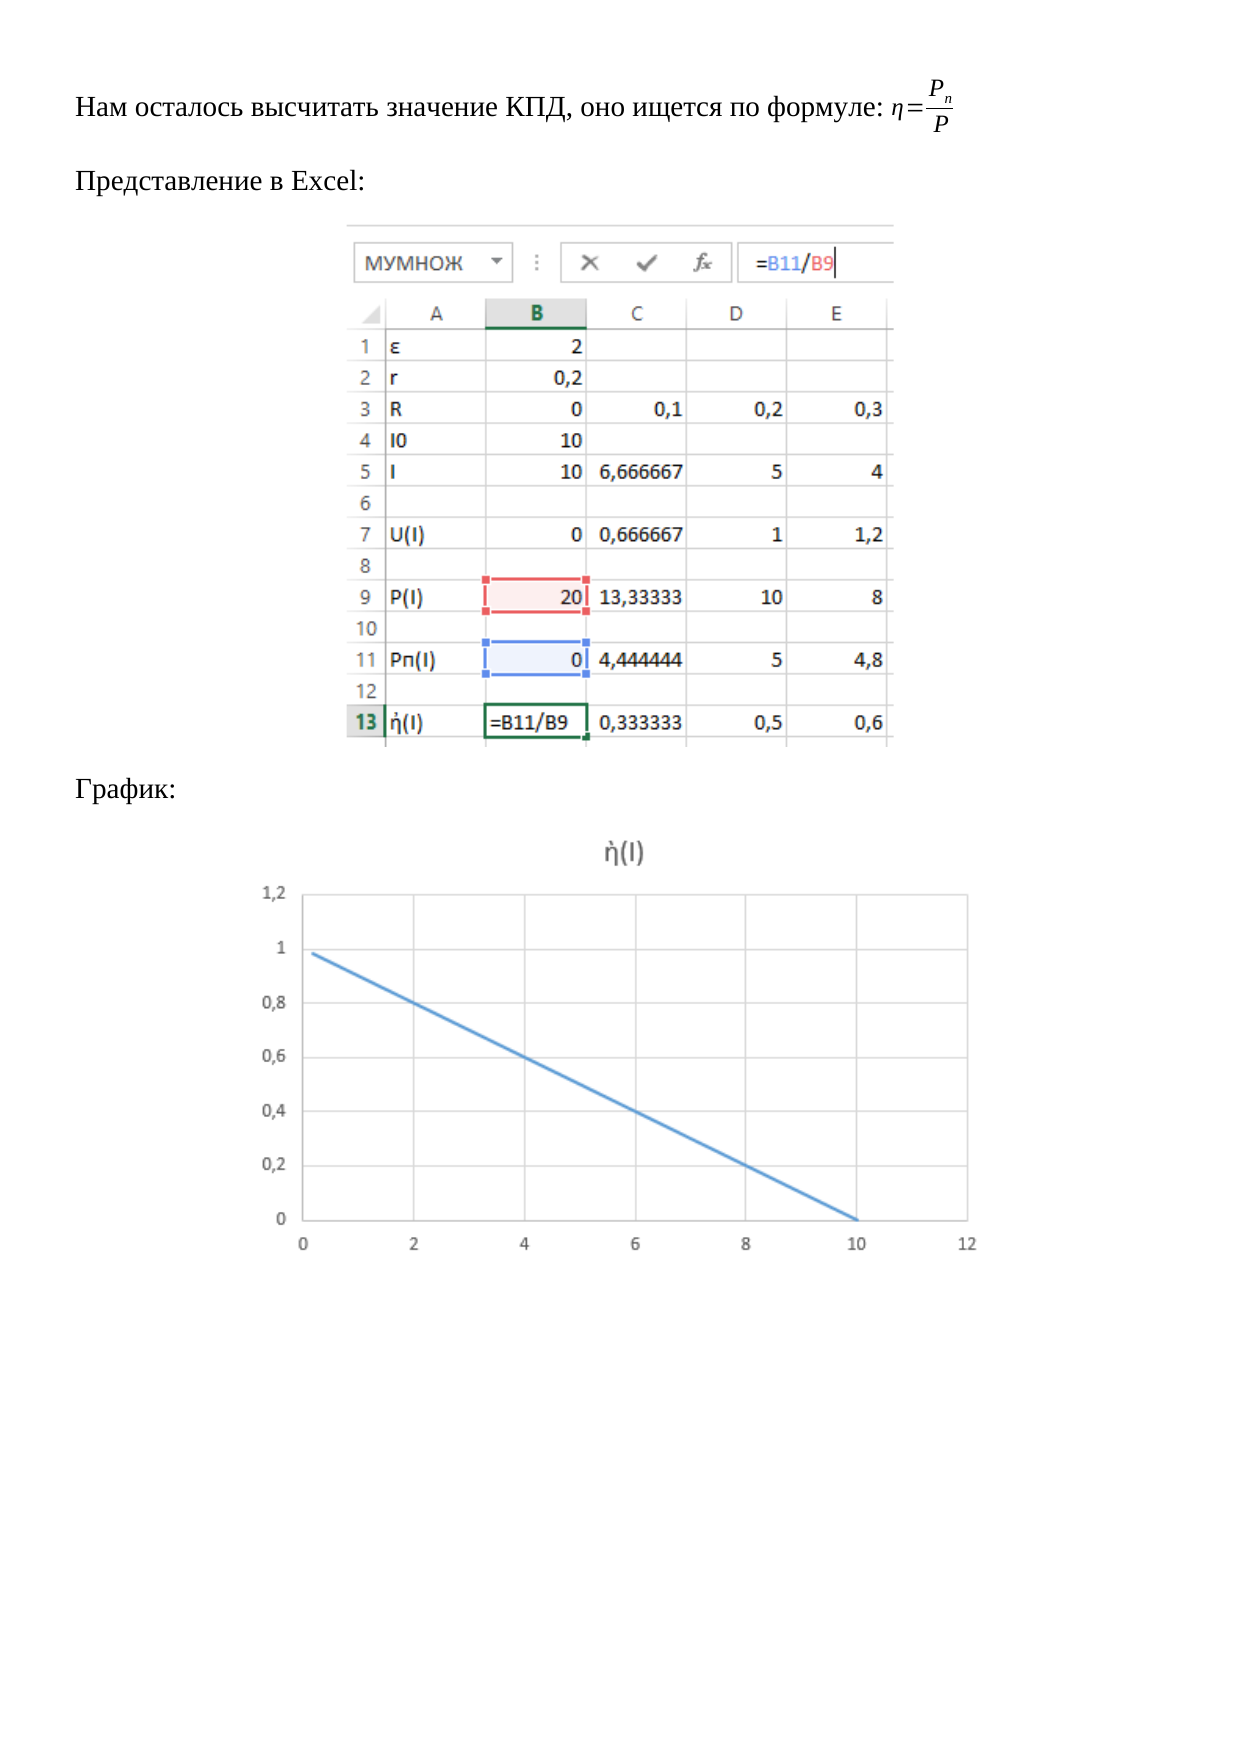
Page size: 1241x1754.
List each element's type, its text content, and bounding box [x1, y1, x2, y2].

picture [252, 830, 989, 1269]
text Нам осталось высчитать значение КПД, оно ищется по формуле: [75, 75, 1165, 138]
text Представление в Excel: [75, 163, 1165, 197]
text График: [75, 771, 1165, 805]
picture [346, 222, 894, 747]
